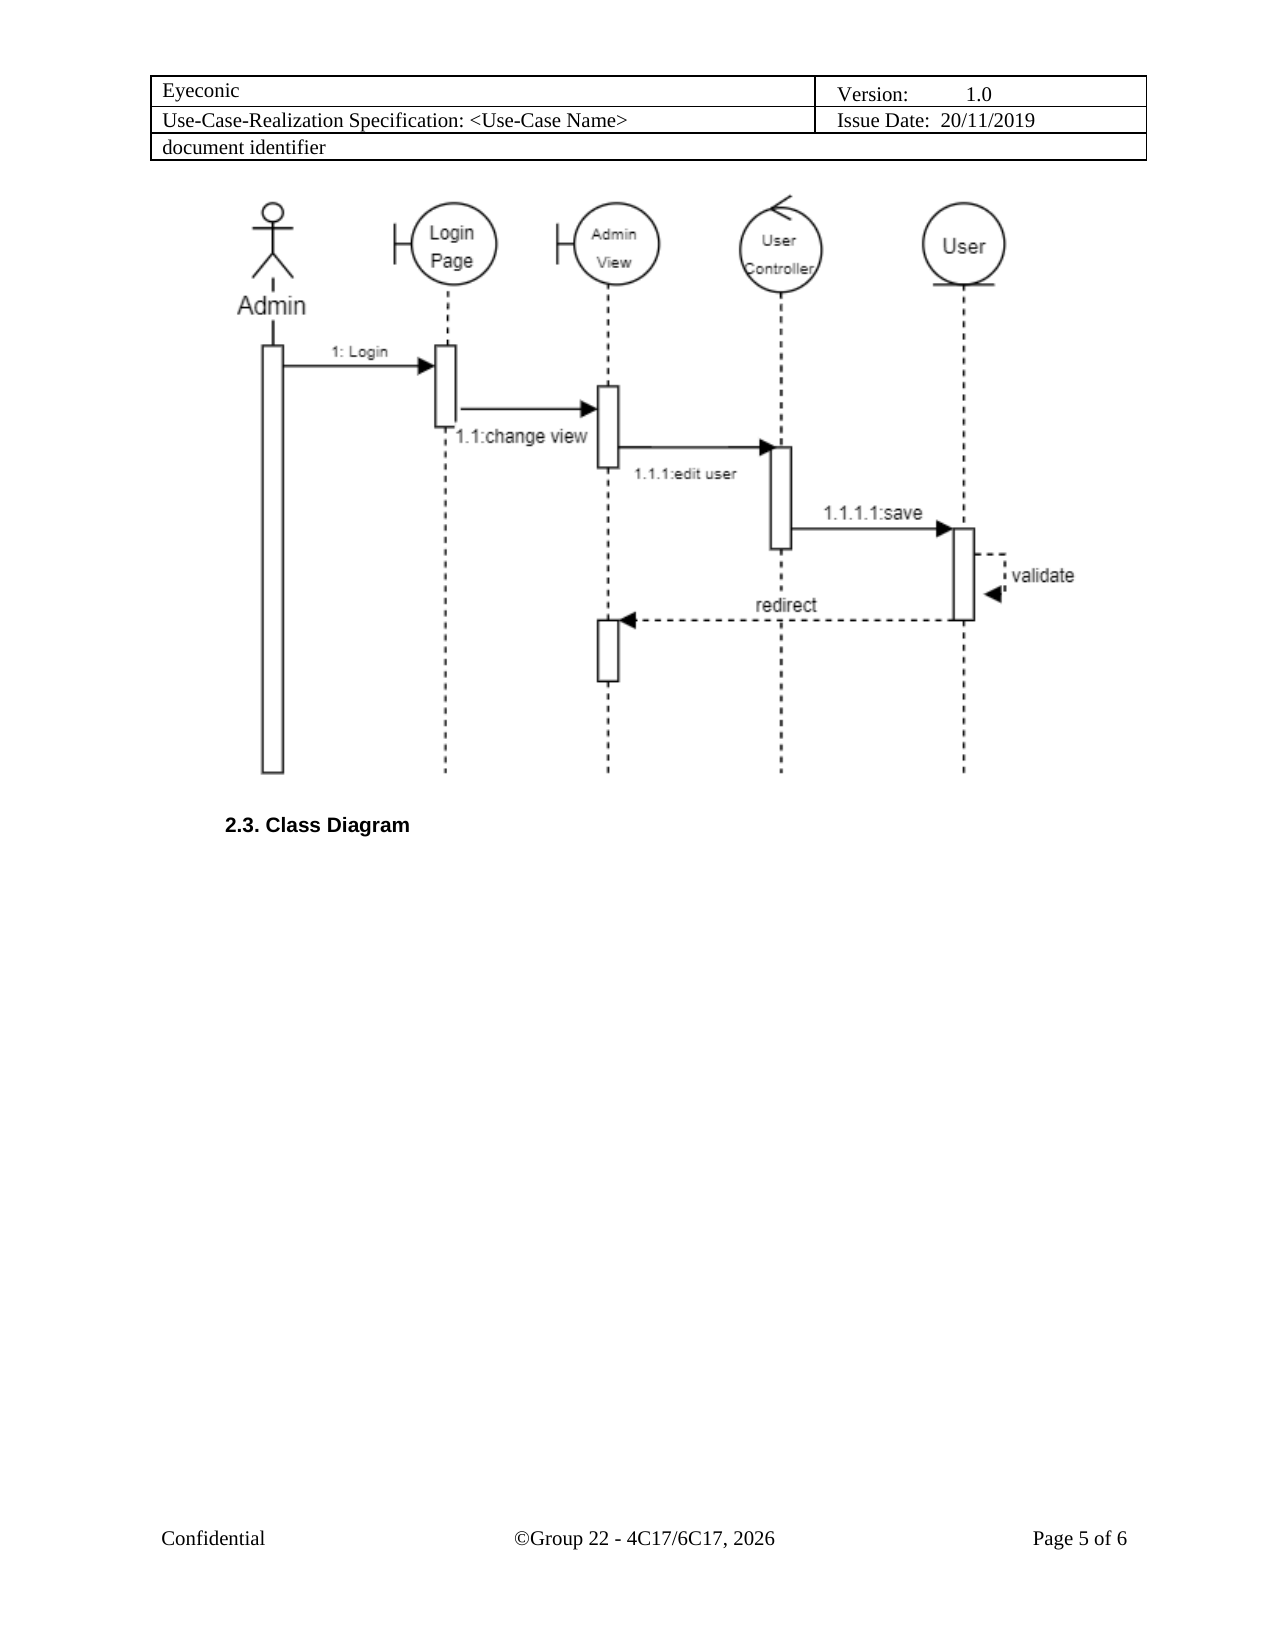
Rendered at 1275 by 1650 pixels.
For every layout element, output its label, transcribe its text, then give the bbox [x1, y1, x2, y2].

text 2.3. Class Diagram [225, 812, 1125, 837]
picture [225, 185, 1099, 800]
